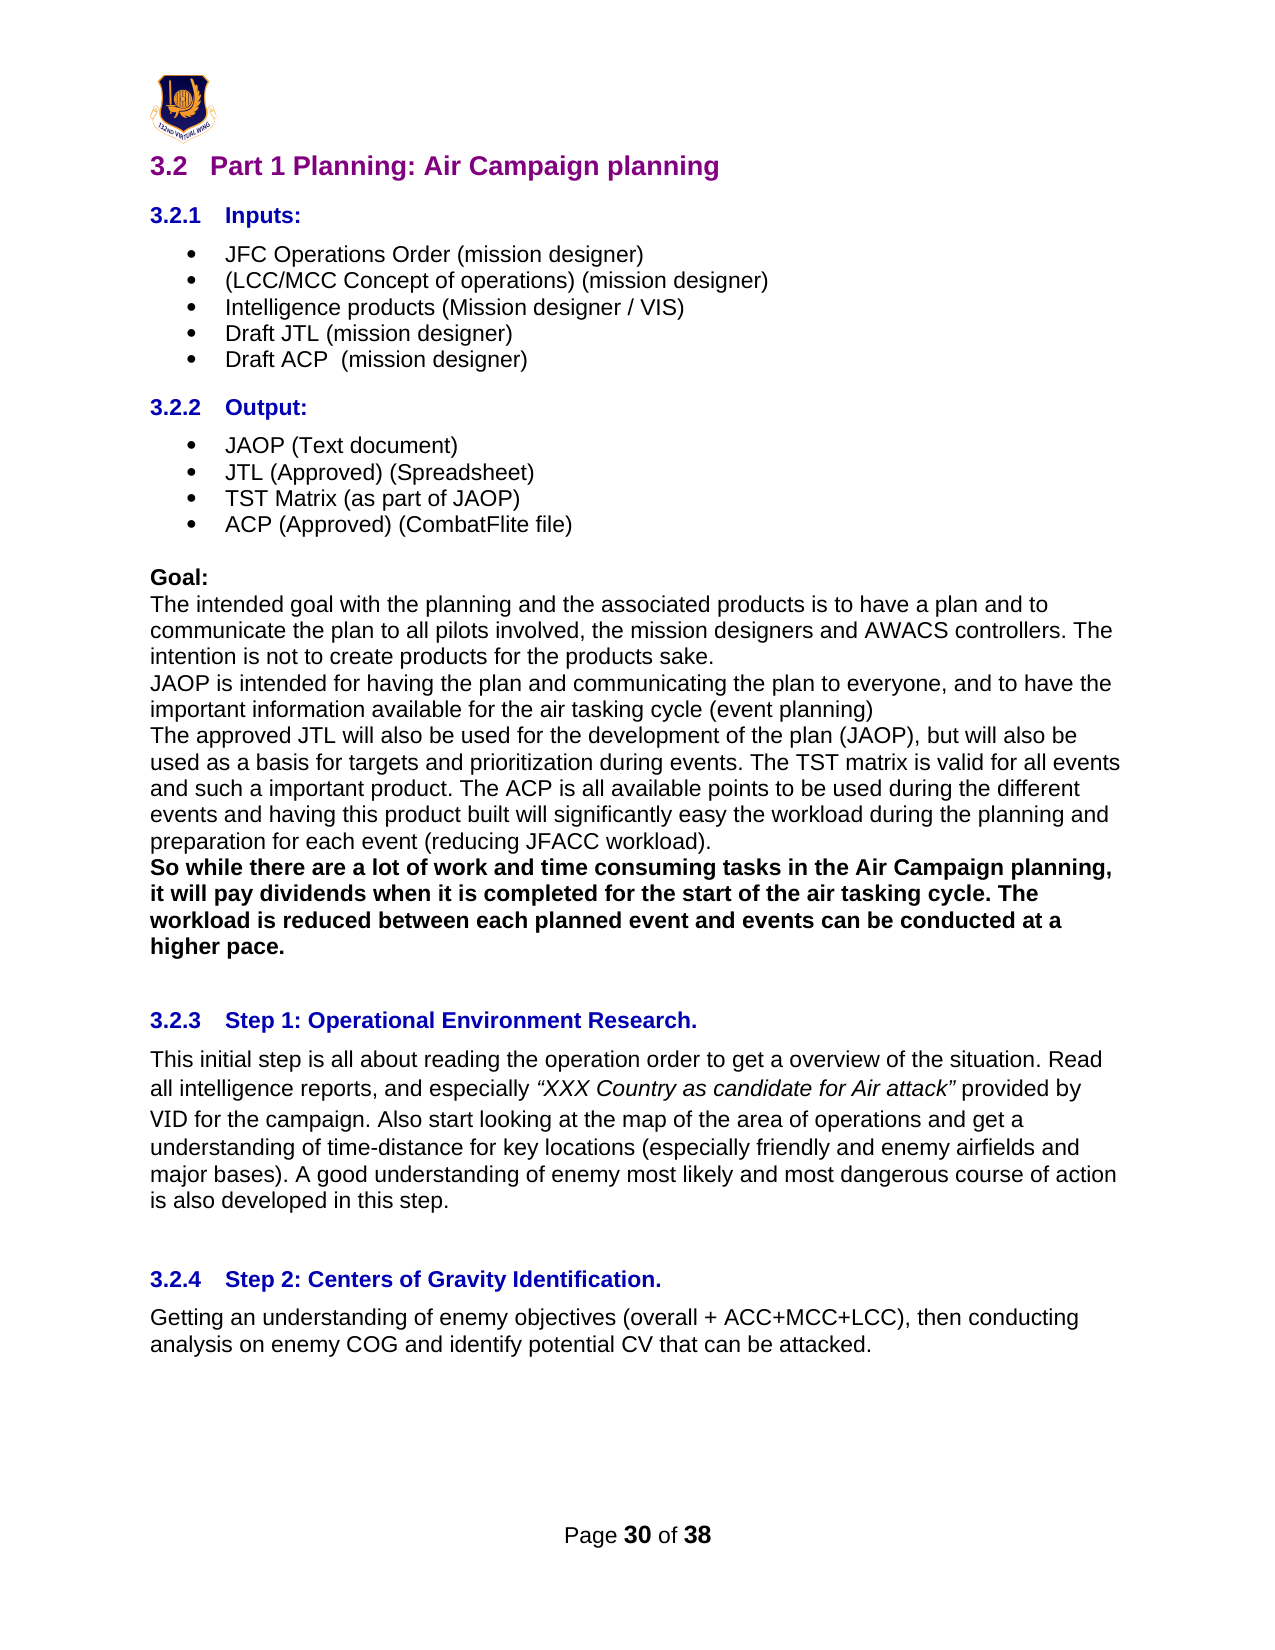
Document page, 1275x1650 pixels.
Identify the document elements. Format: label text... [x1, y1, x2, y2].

list JFC Operations Order (mission designer) [187, 241, 1125, 267]
subtitle Part 1 Planning: Air Campaign planning [150, 150, 1125, 181]
text The intended goal with the planning and the associated products is to have a plan and to communicate the plan to all pilots involved, the mission designers and AWACS controllers. The intention is not to create products for the products sake. [150, 591, 1125, 669]
list Draft JTL (mission designer) [187, 320, 1125, 346]
list JAOP (Text document) [187, 432, 1125, 459]
list Intelligence products (Mission designer / VIS) [187, 294, 1125, 320]
text This initial step is all about reading the operation order to get a overview of the situation. Read all intelligence reports, and especially “XXX Country as candidate for Air attack” provided by VID for the campaign. Also start looking at the map of the area of operations and get a understanding of time-distance for key locations (especially friendly and enemy airfields and major bases). A good understanding of enemy most likely and most dangerous course of action is also developed in this step. [150, 1046, 1125, 1213]
subtitle Step 1: Operational Environment Research. [150, 1007, 1125, 1033]
list (LCC/MCC Concept of operations) (mission designer) [187, 267, 1125, 294]
list JTL (Approved) (Spreadsheet) [187, 459, 1125, 485]
text Goal: [150, 564, 1125, 591]
text So while there are a lot of work and time consuming tasks in the Air Campaign planning, it will pay dividends when it is completed for the start of the air tasking cycle. The workload is reduced between each planned event and events can be conducted at a higher pace. [150, 854, 1125, 959]
picture [150, 75, 217, 144]
text The approved JTL will also be used for the development of the plan (JAOP), but will also be used as a basis for targets and prioritization during events. The TST matrix is valid for all events and such a important product. The ACP is all available points to be used during the different events and having this product built will significantly easy the workload during the planning and preparation for each event (reducing JFACC workload). [150, 722, 1125, 854]
text Getting an understanding of enemy objectives (overall + ACC+MCC+LCC), then conducting analysis on enemy COG and identify potential CV that can be attacked. [150, 1304, 1125, 1357]
subtitle Inputs: [150, 202, 1125, 228]
list Draft ACP (mission designer) [187, 346, 1125, 373]
list ACP (Approved) (CombatFlite file) [187, 511, 1125, 538]
list TST Matrix (as part of JAOP) [187, 485, 1125, 511]
subtitle Step 2: Centers of Gravity Identification. [150, 1266, 1125, 1292]
subtitle Output: [150, 393, 1125, 420]
text JAOP is intended for having the plan and communicating the plan to everyone, and to have the important information available for the air tasking cycle (event planning) [150, 669, 1125, 722]
